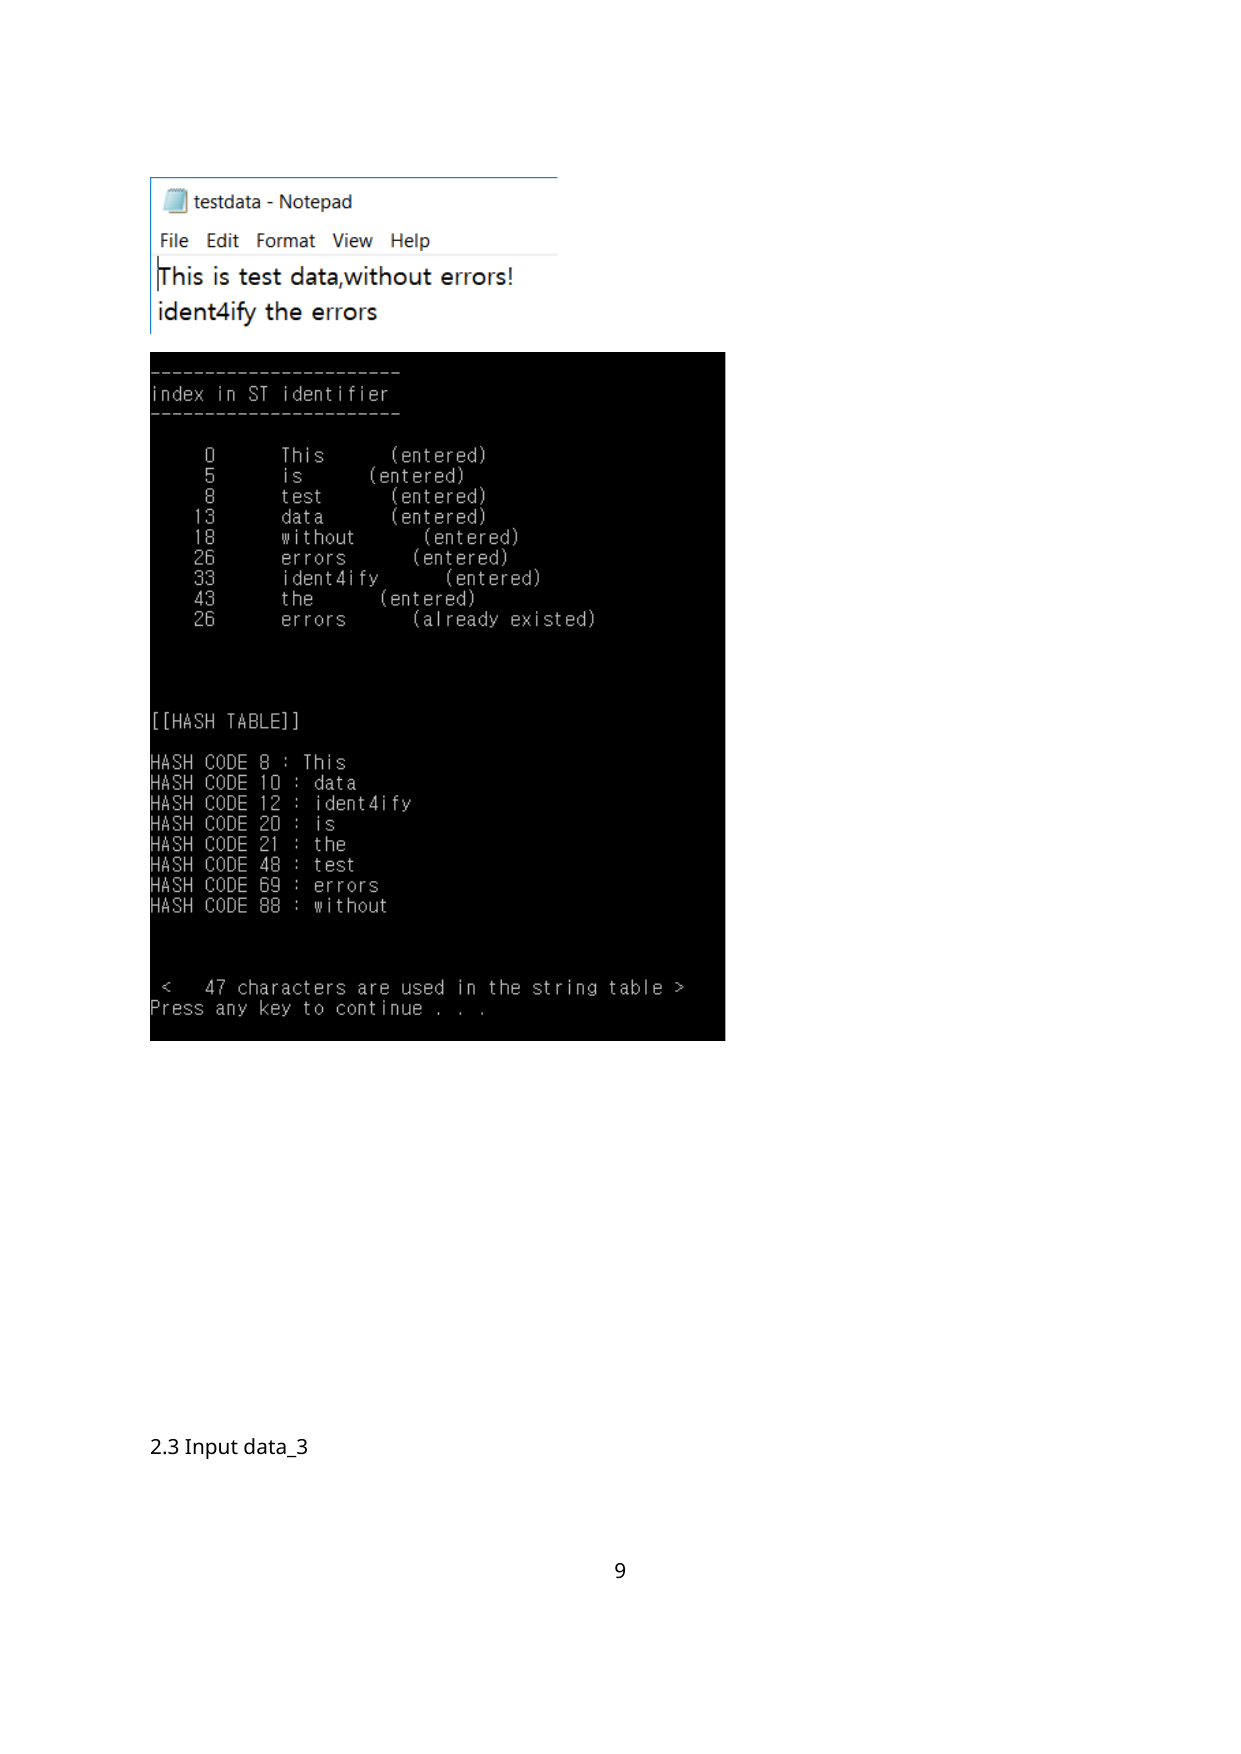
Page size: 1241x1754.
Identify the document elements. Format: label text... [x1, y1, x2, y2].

text 2.3 Input data_3 [150, 1432, 1090, 1461]
picture [150, 352, 726, 1041]
picture [150, 177, 558, 334]
